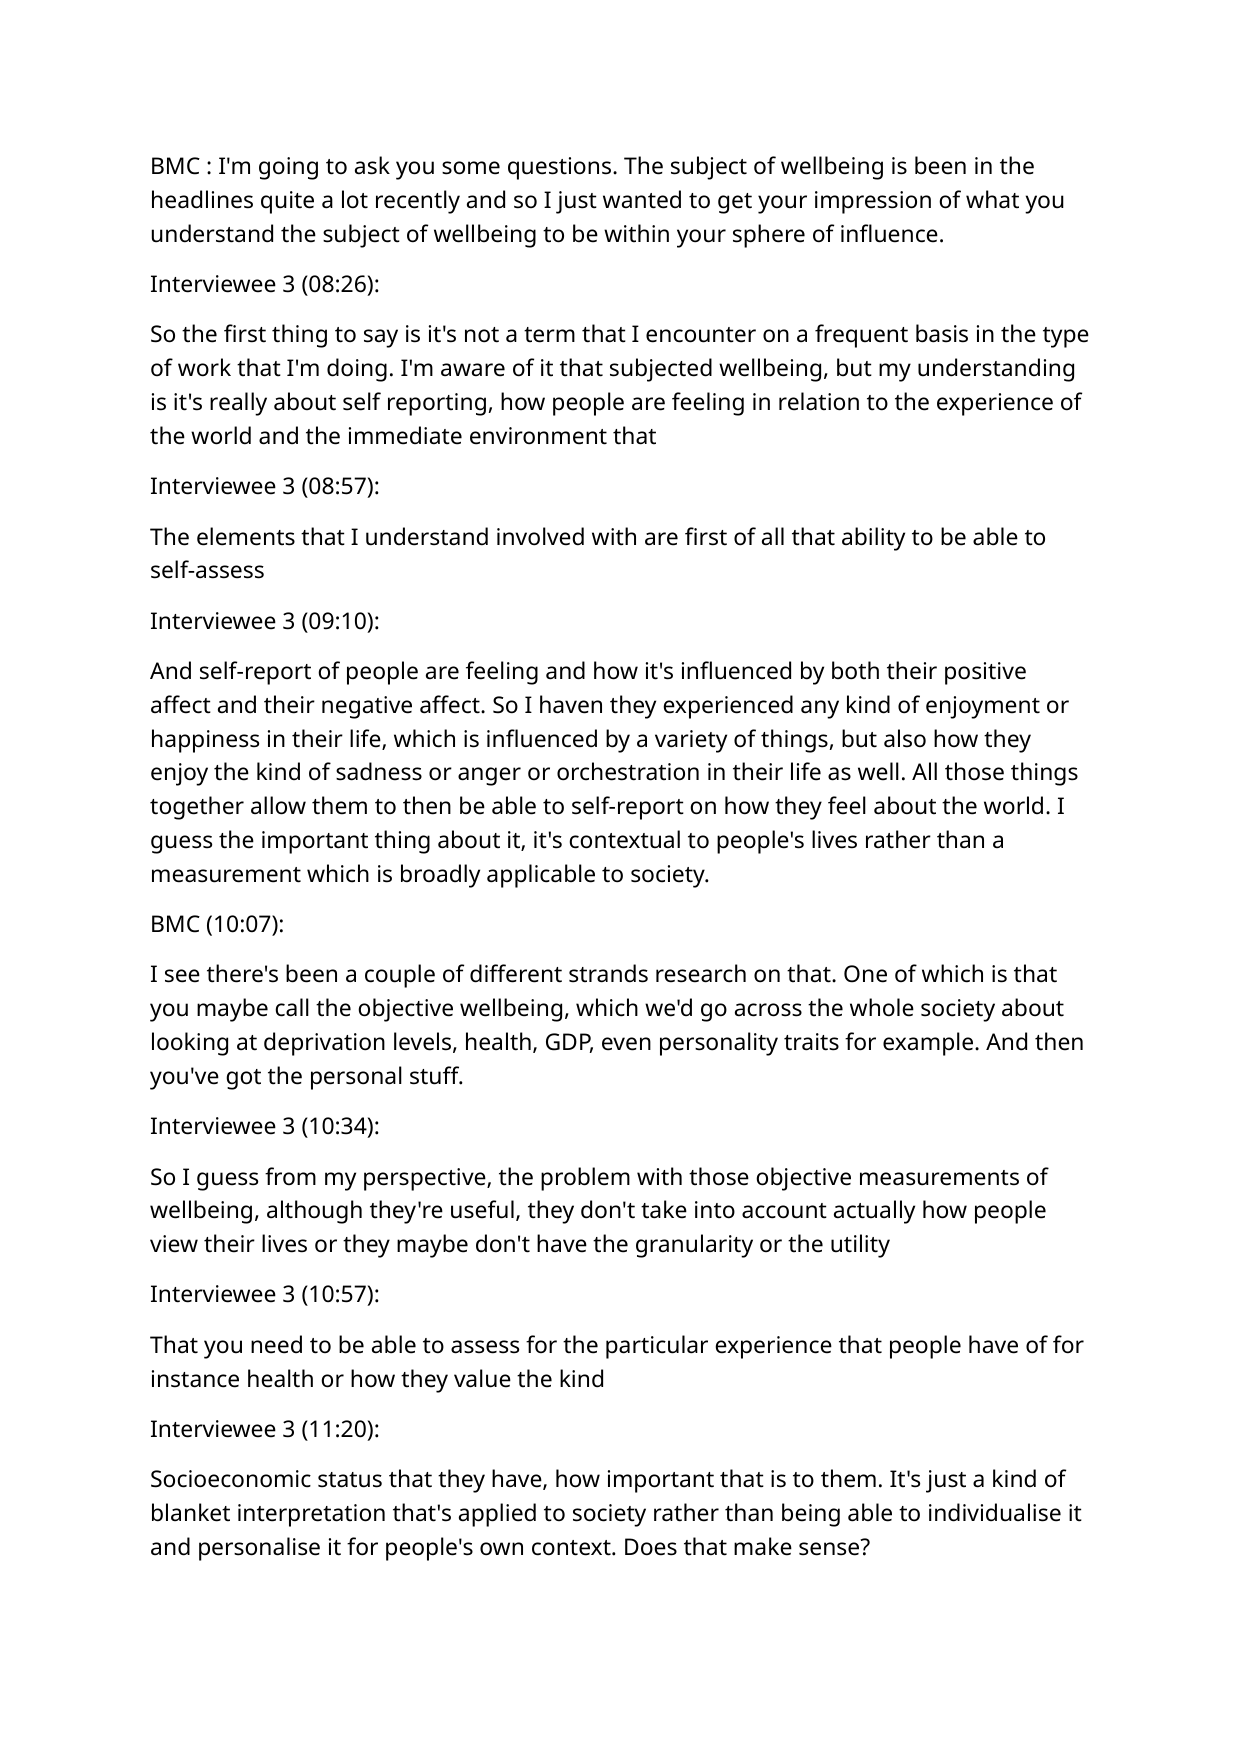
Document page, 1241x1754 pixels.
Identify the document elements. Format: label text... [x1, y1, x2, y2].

text Interviewee 3 (10:57): [150, 1278, 1090, 1309]
text So the first thing to say is it's not a term that I encounter on a frequent basis in the type of work that I'm doing. I'm aware of it that subjected wellbeing, but my understanding is it's really about self reporting, how people are feeling in relation to the experience of the world and the immediate environment that [150, 318, 1090, 451]
text BMC : I'm going to ask you some questions. The subject of wellbeing is been in the headlines quite a lot recently and so I just wanted to get your impression of what you understand the subject of wellbeing to be within your sphere of influence. [150, 150, 1090, 249]
text So I guess from my perspective, the problem with those objective measurements of wellbeing, although they're useful, they don't take into account actually how people view their lives or they maybe don't have the granularity or the utility [150, 1160, 1090, 1259]
text Socioeconomic status that they have, how important that is to them. It's just a kind of blanket interpretation that's applied to society rather than being able to individualise it and personalise it for people's own context. Does that make sense? [150, 1463, 1090, 1562]
text The elements that I understand involved with are first of all that ability to be able to self-assess [150, 520, 1090, 585]
text Interviewee 3 (08:26): [150, 268, 1090, 299]
text BMC (10:07): [150, 908, 1090, 939]
text Interviewee 3 (09:10): [150, 604, 1090, 636]
text Interviewee 3 (11:20): [150, 1413, 1090, 1444]
text That you need to be able to assess for the particular experience that people have of for instance health or how they value the kind [150, 1329, 1090, 1394]
text I see there's been a couple of different strands research on that. One of which is that you maybe call the objective wellbeing, which we'd go across the whole society about looking at deprivation levels, health, GDP, even personality traits for example. And then you've got the personal stuff. [150, 958, 1090, 1091]
text Interviewee 3 (08:57): [150, 470, 1090, 501]
text And self-report of people are feeling and how it's influenced by both their positive affect and their negative affect. So I haven they experienced any kind of enjoyment or happiness in their life, which is influenced by a variety of things, but also how they enjoy the kind of sadness or anger or orchestration in their life as well. All those things together allow them to then be able to self-report on how they feel about the world. I guess the important thing about it, it's contextual to people's lives rather than a measurement which is broadly applicable to society. [150, 655, 1090, 889]
text Interviewee 3 (10:34): [150, 1110, 1090, 1141]
